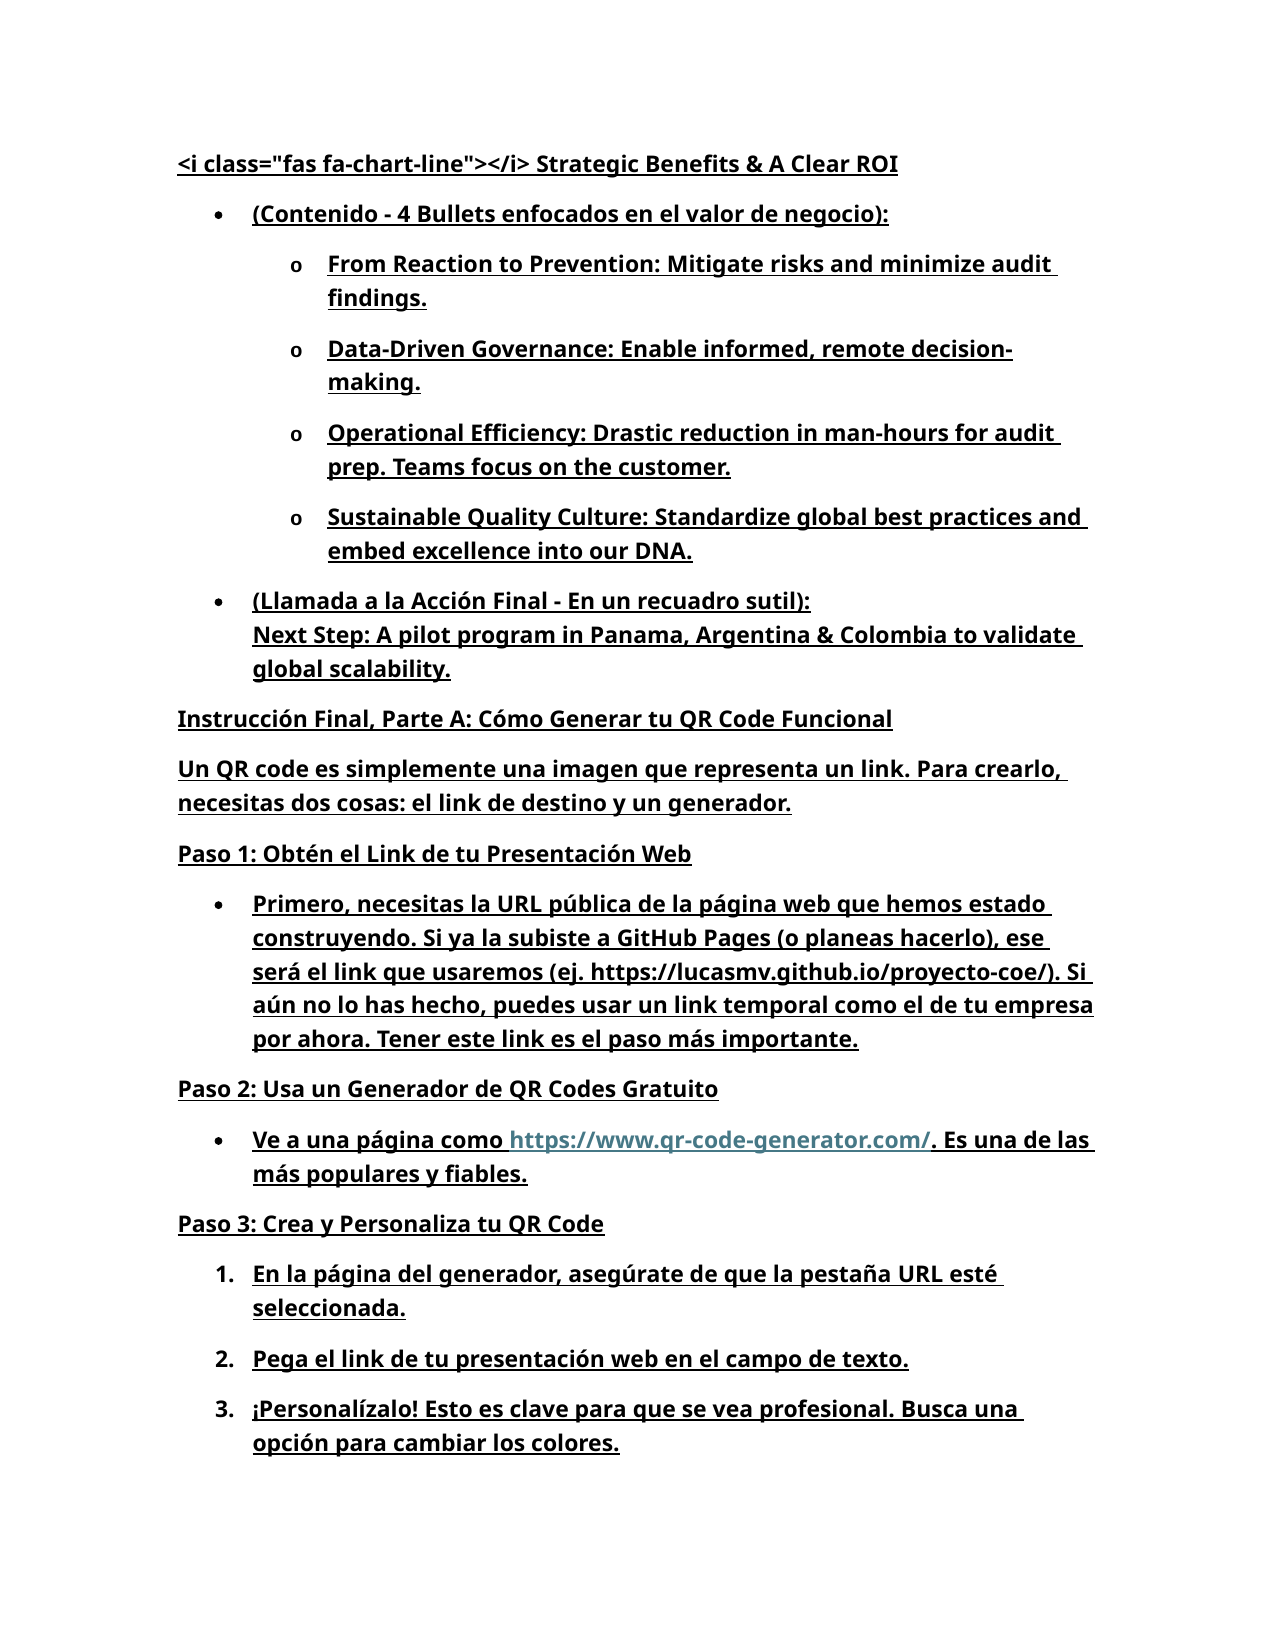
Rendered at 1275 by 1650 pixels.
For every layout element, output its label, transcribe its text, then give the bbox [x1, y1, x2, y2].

text Paso 3: Crea y Personaliza tu QR Code [177, 1208, 1098, 1239]
list ¡Personalízalo! Esto es clave para que se vea profesional. Busca una opción para cambiar los colores. [215, 1393, 1098, 1458]
list Data-Driven Governance: Enable informed, remote decision-making. [290, 333, 1098, 398]
list En la página del generador, asegúrate de que la pestaña URL esté seleccionada. [215, 1258, 1098, 1323]
text Instrucción Final, Parte A: Cómo Generar tu QR Code Funcional [177, 703, 1098, 734]
text Un QR code es simplemente una imagen que representa un link. Para crearlo, necesitas dos cosas: el link de destino y un generador. [177, 753, 1098, 818]
list From Reaction to Prevention: Mitigate risks and minimize audit findings. [290, 248, 1098, 313]
text Paso 2: Usa un Generador de QR Codes Gratuito [177, 1073, 1098, 1105]
list Operational Efficiency: Drastic reduction in man-hours for audit prep. Teams focus on the customer. [290, 417, 1098, 482]
text Paso 1: Obtén el Link de tu Presentación Web [177, 838, 1098, 869]
list Ve a una página como https://www.qr-code-generator.com/. Es una de las más populares y fiables. [215, 1124, 1098, 1189]
list (Llamada a la Acción Final - En un recuadro sutil): Next Step: A pilot program in Panama, Argentina & Colombia to validate global scalability. [215, 585, 1098, 684]
list Primero, necesitas la URL pública de la página web que hemos estado construyendo. Si ya la subiste a GitHub Pages (o planeas hacerlo), ese será el link que usaremos (ej. https://lucasmv.github.io/proyecto-coe/). Si aún no lo has hecho, puedes usar un link temporal como el de tu empresa por ahora. Tener este link es el paso más importante. [215, 888, 1098, 1054]
list (Contenido - 4 Bullets enfocados en el valor de negocio): [215, 198, 1098, 229]
list Sustainable Quality Culture: Standardize global best practices and embed excellence into our DNA. [290, 501, 1098, 566]
list Pega el link de tu presentación web en el campo de texto. [215, 1343, 1098, 1374]
text <i class="fas fa-chart-line"></i> Strategic Benefits & A Clear ROI [177, 148, 1098, 179]
